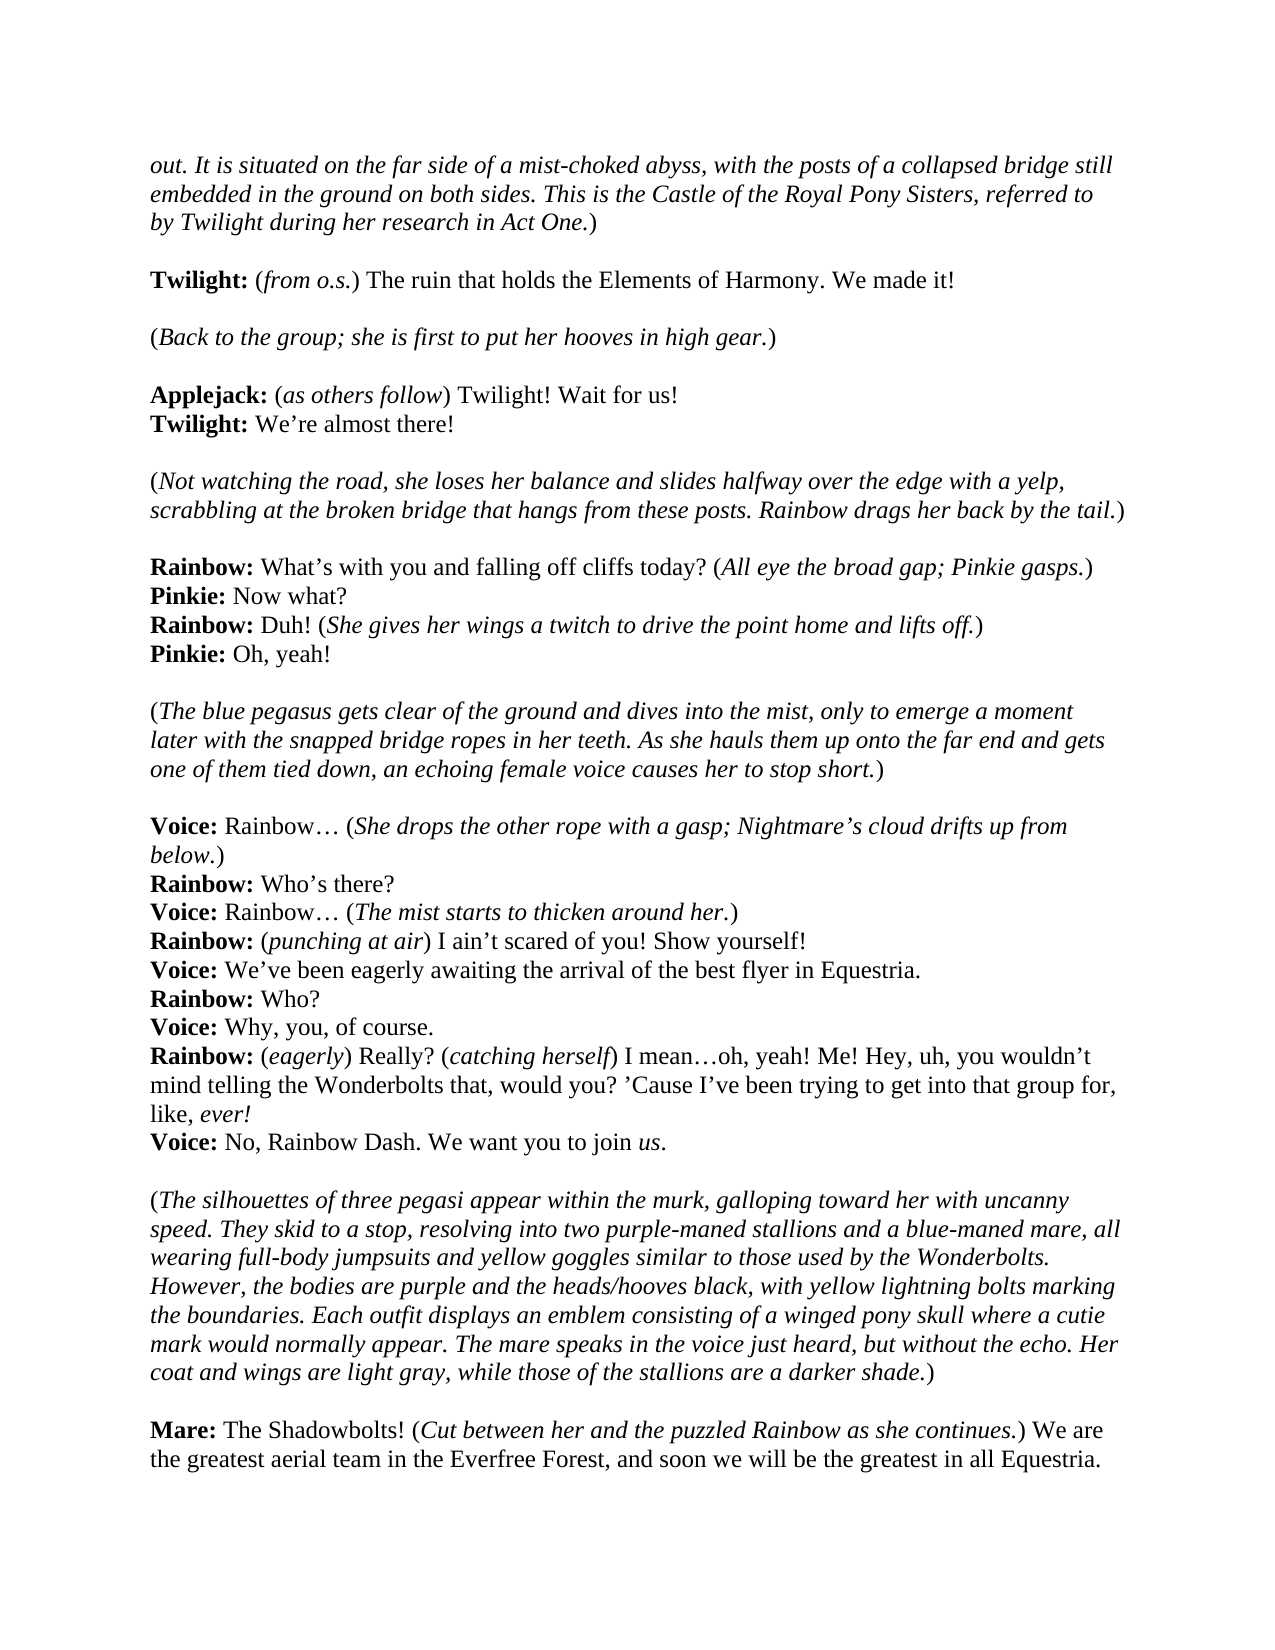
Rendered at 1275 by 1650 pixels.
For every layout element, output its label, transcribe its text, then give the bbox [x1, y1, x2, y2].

text (The blue pegasus gets clear of the ground and dives into the mist, only to emerge a moment later with the snapped bridge ropes in her teeth. As she hauls them up onto the far end and gets one of them tied down, an echoing female voice causes her to stop short.) [150, 696, 1125, 782]
text Rainbow: (punching at air) I ain’t scared of you! Show yourself! [150, 926, 1125, 955]
text Voice: Why, you, of course. [150, 1012, 1125, 1041]
text (The silhouettes of three pegasi appear within the murk, galloping toward her with uncanny speed. They skid to a stop, resolving into two purple-maned stallions and a blue-maned mare, all wearing full-body jumpsuits and yellow goggles similar to those used by the Wonderbolts. However, the bodies are purple and the heads/hooves black, with yellow lightning bolts marking the boundaries. Each outfit displays an emblem consisting of a winged pony skull where a cutie mark would normally appear. The mare speaks in the voice just heard, but without the echo. Her coat and wings are light gray, while those of the stallions are a darker shade.) [150, 1185, 1125, 1386]
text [150, 150, 1125, 236]
text Rainbow: Who? [150, 984, 1125, 1012]
text Rainbow: (eagerly) Really? (catching herself) I mean…oh, yeah! Me! Hey, uh, you wouldn’t mind telling the Wonderbolts that, would you? ’Cause I’ve been trying to get into that group for, like, ever! [150, 1041, 1125, 1127]
text Twilight: (from o.s.) The ruin that holds the Elements of Harmony. We made it! [150, 265, 1125, 294]
text Rainbow: Who’s there? [150, 869, 1125, 897]
text Rainbow: Duh! (She gives her wings a twitch to drive the point home and lifts off.) [150, 610, 1125, 639]
text Pinkie: Oh, yeah! [150, 639, 1125, 667]
text (Back to the group; she is first to put her hooves in high gear.) [150, 322, 1125, 351]
text Rainbow: What’s with you and falling off cliffs today? (All eye the broad gap; Pinkie gasps.) [150, 552, 1125, 581]
text Voice: No, Rainbow Dash. We want you to join us. [150, 1127, 1125, 1156]
text Voice: We’ve been eagerly awaiting the arrival of the best flyer in Equestria. [150, 955, 1125, 984]
text (Not watching the road, she loses her balance and slides halfway over the edge with a yelp, scrabbling at the broken bridge that hangs from these posts. Rainbow drags her back by the tail.) [150, 466, 1125, 524]
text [150, 1415, 1125, 1472]
text Applejack: (as others follow) Twilight! Wait for us! [150, 380, 1125, 409]
text Voice: Rainbow… (The mist starts to thicken around her.) [150, 897, 1125, 926]
text Twilight: We’re almost there! [150, 409, 1125, 437]
text Pinkie: Now what? [150, 581, 1125, 610]
text Voice: Rainbow… (She drops the other rope with a gasp; Nightmare’s cloud drifts up from below.) [150, 811, 1125, 869]
